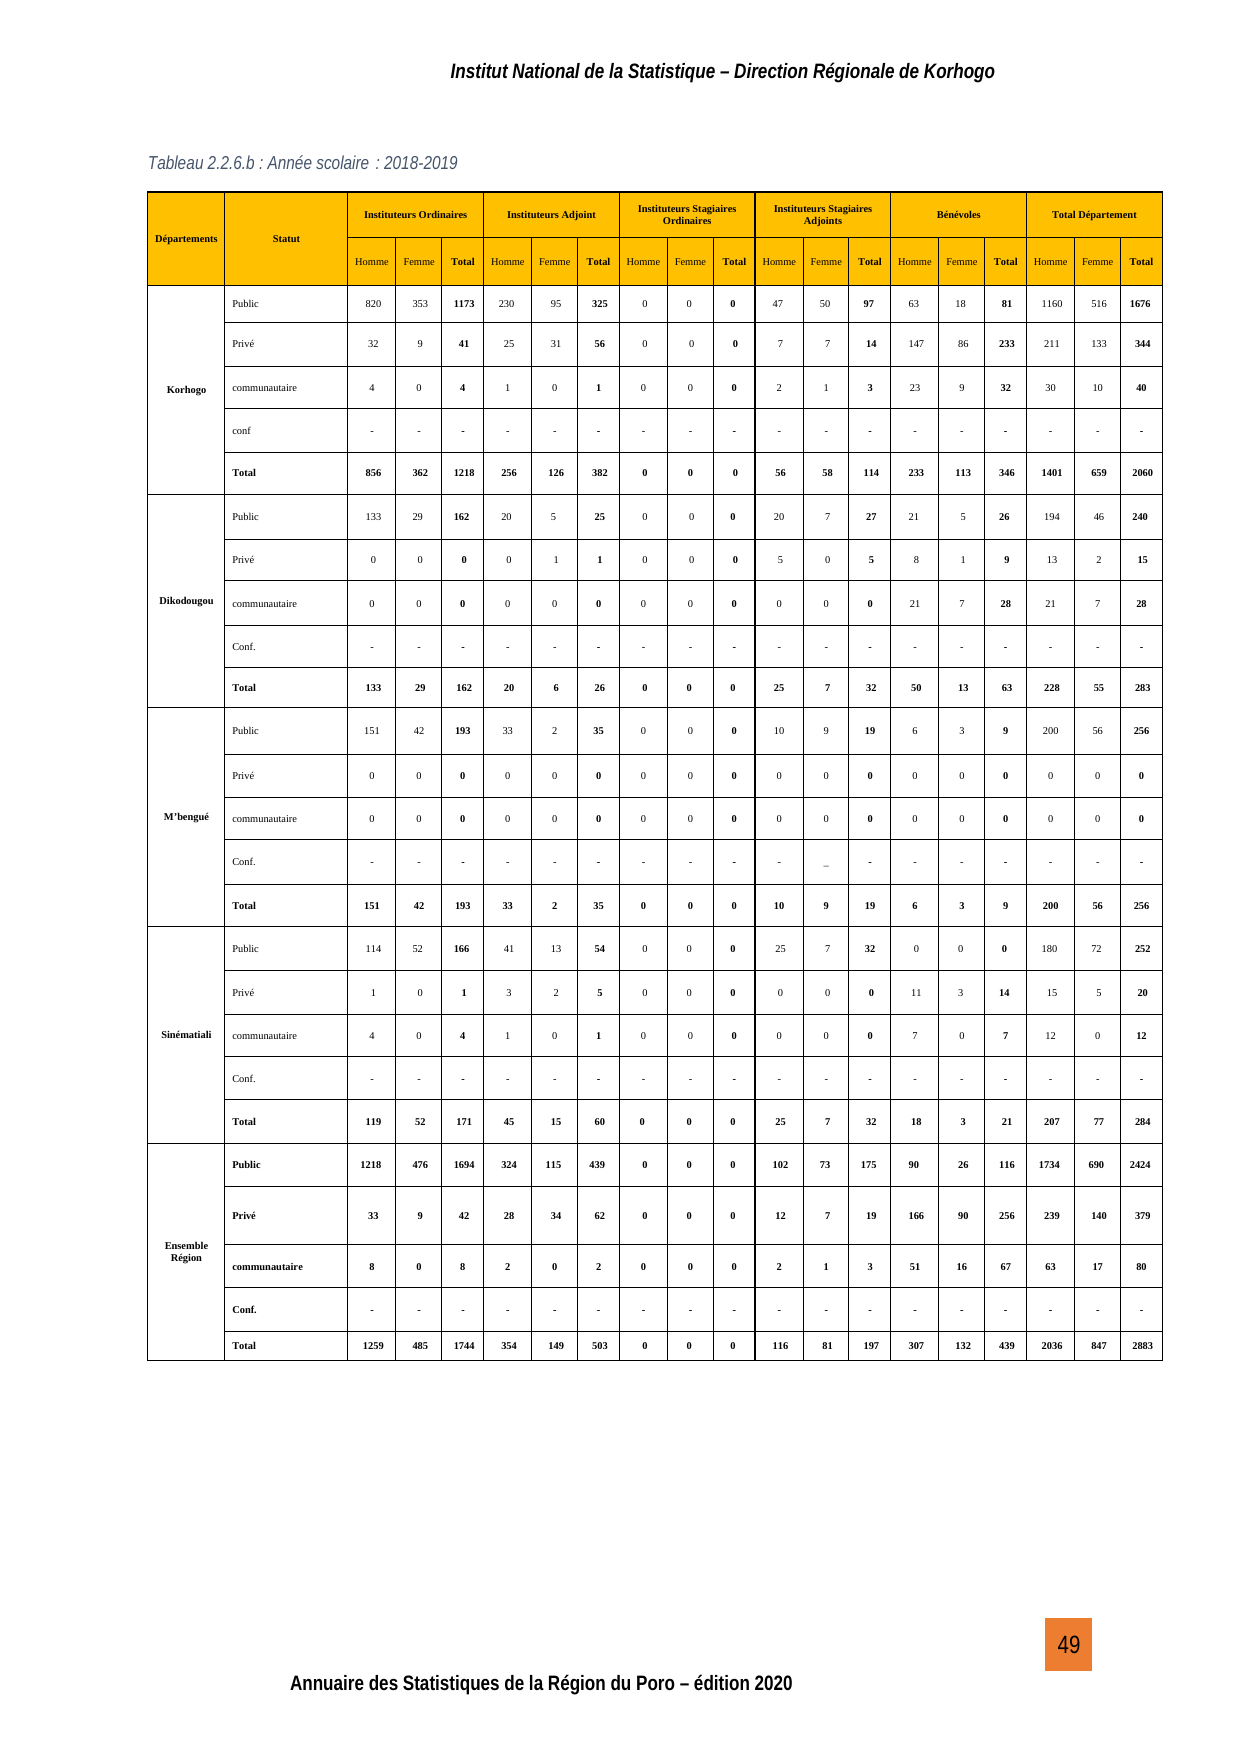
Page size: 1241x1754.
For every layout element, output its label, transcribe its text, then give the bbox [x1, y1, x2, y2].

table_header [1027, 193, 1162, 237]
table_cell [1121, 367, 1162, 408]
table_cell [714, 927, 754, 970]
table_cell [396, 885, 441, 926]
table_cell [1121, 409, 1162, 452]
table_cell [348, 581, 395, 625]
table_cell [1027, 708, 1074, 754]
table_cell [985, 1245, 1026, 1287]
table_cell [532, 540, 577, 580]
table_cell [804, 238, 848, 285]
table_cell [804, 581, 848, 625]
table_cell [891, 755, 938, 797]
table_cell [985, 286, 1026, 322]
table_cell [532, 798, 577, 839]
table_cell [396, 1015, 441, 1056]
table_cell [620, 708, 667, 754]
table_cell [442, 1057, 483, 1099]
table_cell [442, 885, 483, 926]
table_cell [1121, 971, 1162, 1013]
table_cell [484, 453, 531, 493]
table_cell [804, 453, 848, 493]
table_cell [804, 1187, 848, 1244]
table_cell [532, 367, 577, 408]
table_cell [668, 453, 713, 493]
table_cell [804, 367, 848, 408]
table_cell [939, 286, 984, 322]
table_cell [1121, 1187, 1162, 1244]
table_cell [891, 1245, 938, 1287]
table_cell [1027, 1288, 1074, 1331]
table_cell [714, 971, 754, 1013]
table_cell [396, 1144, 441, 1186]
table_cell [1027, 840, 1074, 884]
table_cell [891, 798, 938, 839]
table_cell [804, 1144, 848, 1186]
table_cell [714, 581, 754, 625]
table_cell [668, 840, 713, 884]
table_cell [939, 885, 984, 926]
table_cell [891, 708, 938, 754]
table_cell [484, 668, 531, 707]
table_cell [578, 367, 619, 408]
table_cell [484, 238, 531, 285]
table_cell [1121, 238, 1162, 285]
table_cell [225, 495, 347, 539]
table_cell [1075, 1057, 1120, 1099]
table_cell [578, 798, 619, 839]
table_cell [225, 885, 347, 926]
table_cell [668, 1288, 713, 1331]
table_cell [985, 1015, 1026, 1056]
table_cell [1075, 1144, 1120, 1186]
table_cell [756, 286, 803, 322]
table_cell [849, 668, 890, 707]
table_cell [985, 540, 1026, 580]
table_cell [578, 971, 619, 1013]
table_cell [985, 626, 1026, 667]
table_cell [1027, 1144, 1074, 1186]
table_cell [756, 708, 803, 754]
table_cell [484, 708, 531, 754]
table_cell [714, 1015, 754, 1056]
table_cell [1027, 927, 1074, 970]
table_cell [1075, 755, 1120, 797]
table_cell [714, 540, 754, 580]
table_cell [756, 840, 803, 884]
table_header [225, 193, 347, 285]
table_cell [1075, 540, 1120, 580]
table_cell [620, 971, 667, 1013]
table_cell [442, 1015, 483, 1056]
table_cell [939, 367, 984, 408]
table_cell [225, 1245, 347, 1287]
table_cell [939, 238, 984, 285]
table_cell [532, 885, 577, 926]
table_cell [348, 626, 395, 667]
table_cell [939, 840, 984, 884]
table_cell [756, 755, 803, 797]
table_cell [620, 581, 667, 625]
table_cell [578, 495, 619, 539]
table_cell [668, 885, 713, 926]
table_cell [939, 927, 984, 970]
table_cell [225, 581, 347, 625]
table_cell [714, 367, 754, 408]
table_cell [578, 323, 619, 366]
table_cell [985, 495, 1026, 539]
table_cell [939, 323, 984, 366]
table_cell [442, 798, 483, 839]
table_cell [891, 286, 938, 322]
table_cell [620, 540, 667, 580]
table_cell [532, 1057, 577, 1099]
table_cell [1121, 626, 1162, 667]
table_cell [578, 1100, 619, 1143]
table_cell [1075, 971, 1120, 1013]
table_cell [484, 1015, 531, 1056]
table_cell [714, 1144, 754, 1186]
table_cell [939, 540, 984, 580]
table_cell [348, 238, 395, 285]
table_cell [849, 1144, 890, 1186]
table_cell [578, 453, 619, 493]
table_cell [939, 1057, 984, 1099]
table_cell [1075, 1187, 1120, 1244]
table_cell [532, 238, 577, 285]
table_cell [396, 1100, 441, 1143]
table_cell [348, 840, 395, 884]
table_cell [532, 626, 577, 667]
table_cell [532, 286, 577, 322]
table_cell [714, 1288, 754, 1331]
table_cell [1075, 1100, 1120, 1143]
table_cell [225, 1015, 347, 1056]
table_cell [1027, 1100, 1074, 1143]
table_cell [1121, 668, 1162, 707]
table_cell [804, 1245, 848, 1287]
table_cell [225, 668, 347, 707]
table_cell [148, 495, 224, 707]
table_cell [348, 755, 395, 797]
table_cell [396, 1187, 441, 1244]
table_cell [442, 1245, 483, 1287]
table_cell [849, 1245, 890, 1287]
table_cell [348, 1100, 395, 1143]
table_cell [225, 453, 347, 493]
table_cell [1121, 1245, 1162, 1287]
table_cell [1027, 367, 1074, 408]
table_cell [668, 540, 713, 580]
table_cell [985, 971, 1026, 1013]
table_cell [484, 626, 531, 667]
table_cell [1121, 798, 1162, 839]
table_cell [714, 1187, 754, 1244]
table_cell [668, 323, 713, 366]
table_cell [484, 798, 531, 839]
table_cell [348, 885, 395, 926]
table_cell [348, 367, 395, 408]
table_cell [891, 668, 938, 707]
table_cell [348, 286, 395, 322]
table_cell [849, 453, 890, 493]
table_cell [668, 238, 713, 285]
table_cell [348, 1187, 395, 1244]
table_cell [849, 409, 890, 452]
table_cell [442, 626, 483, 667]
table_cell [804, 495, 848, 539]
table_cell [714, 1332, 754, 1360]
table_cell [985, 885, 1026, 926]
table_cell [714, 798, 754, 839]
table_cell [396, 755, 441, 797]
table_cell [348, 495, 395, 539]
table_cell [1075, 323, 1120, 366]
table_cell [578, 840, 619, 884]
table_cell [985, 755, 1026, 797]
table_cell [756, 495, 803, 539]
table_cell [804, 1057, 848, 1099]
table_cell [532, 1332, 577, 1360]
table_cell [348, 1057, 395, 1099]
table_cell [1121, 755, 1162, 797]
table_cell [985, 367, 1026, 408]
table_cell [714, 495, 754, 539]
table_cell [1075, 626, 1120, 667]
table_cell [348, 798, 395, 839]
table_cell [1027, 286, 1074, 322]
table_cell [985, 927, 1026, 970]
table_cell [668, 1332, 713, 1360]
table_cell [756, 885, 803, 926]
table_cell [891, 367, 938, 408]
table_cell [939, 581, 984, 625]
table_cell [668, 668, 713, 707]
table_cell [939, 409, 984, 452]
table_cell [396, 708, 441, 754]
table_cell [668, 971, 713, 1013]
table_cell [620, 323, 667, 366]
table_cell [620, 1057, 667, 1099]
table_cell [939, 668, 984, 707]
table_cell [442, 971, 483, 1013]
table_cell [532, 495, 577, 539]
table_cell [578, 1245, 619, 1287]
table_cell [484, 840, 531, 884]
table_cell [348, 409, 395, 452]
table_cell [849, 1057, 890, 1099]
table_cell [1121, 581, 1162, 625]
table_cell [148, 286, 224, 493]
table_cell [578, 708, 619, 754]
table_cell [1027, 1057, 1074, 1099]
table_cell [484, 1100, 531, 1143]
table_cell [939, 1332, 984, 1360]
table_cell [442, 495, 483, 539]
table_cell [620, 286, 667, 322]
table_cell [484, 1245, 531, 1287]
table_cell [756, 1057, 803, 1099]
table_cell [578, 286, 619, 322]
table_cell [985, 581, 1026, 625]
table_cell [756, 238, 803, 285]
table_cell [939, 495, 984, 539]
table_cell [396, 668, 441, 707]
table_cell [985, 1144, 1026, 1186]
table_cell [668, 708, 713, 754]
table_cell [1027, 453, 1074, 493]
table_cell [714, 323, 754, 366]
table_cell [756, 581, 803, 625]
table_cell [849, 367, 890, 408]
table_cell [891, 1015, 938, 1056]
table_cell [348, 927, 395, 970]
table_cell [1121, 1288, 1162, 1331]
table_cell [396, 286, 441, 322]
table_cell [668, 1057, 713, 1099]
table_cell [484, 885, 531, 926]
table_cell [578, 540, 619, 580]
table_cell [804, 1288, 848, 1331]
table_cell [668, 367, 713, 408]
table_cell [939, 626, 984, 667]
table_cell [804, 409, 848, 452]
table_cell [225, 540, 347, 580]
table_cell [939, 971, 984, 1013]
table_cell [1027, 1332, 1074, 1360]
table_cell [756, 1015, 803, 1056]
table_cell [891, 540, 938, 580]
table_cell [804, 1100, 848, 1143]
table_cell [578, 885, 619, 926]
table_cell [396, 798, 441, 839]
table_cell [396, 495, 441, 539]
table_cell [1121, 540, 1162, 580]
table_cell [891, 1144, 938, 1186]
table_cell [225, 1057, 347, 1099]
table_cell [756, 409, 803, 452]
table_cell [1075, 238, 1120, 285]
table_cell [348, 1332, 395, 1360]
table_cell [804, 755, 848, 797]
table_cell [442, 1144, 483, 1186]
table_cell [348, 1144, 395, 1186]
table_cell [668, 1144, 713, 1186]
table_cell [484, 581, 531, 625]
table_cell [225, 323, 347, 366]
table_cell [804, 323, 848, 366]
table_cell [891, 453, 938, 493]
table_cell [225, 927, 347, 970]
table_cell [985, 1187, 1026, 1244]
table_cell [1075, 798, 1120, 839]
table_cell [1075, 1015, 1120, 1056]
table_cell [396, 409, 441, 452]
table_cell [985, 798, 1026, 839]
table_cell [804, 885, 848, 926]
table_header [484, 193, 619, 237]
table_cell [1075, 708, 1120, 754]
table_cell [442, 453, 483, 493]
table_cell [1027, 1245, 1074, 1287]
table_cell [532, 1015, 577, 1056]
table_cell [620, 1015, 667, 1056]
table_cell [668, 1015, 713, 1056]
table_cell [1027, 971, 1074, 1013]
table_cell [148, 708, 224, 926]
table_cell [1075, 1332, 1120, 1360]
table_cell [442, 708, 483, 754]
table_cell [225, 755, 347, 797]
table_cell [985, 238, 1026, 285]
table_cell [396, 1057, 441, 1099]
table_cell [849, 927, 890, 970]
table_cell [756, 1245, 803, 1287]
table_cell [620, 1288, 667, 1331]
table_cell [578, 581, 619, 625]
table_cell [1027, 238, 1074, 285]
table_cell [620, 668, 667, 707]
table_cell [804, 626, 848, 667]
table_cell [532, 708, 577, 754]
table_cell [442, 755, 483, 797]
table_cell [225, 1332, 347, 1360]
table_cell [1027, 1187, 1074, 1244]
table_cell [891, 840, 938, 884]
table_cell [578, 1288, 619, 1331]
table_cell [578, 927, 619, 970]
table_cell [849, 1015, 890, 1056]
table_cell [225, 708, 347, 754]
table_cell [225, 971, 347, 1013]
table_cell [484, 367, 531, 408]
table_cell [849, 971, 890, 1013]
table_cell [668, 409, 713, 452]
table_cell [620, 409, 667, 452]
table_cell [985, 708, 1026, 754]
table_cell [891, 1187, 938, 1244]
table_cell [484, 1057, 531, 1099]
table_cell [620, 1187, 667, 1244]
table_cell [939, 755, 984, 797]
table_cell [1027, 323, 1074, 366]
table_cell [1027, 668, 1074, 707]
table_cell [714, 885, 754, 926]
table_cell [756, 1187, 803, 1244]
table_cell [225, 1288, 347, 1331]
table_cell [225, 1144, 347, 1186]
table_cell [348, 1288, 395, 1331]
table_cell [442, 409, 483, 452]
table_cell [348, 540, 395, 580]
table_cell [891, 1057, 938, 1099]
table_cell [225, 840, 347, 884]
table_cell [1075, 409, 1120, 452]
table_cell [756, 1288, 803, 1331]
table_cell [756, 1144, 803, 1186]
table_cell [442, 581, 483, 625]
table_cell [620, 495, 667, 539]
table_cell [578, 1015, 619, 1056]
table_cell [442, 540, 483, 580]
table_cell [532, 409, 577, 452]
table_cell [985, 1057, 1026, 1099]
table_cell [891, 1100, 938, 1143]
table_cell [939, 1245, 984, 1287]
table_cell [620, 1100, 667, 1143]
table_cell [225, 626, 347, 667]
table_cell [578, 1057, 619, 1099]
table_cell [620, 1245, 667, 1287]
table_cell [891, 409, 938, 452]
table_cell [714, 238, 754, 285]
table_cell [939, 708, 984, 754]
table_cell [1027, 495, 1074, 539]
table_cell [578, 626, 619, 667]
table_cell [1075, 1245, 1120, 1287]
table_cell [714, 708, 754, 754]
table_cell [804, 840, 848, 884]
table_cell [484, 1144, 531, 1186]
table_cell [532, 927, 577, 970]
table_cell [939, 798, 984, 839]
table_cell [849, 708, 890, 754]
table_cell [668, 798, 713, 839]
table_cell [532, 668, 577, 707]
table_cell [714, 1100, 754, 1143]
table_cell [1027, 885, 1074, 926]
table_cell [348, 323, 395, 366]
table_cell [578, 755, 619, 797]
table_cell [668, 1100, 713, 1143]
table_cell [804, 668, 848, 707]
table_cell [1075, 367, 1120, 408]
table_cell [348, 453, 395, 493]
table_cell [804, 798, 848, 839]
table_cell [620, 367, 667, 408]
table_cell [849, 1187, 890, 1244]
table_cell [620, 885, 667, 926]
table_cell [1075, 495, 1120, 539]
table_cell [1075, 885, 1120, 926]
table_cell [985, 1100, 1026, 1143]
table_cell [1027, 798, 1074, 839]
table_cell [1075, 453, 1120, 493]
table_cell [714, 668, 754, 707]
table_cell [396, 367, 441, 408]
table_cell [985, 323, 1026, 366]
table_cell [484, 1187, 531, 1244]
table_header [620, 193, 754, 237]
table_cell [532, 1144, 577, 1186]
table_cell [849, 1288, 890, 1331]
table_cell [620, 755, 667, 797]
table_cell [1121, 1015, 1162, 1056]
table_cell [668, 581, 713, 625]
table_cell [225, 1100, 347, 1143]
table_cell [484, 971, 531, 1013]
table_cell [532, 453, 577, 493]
text Tableau 2.2.6.b : Année scolaire : 2018-2019 [148, 152, 1092, 173]
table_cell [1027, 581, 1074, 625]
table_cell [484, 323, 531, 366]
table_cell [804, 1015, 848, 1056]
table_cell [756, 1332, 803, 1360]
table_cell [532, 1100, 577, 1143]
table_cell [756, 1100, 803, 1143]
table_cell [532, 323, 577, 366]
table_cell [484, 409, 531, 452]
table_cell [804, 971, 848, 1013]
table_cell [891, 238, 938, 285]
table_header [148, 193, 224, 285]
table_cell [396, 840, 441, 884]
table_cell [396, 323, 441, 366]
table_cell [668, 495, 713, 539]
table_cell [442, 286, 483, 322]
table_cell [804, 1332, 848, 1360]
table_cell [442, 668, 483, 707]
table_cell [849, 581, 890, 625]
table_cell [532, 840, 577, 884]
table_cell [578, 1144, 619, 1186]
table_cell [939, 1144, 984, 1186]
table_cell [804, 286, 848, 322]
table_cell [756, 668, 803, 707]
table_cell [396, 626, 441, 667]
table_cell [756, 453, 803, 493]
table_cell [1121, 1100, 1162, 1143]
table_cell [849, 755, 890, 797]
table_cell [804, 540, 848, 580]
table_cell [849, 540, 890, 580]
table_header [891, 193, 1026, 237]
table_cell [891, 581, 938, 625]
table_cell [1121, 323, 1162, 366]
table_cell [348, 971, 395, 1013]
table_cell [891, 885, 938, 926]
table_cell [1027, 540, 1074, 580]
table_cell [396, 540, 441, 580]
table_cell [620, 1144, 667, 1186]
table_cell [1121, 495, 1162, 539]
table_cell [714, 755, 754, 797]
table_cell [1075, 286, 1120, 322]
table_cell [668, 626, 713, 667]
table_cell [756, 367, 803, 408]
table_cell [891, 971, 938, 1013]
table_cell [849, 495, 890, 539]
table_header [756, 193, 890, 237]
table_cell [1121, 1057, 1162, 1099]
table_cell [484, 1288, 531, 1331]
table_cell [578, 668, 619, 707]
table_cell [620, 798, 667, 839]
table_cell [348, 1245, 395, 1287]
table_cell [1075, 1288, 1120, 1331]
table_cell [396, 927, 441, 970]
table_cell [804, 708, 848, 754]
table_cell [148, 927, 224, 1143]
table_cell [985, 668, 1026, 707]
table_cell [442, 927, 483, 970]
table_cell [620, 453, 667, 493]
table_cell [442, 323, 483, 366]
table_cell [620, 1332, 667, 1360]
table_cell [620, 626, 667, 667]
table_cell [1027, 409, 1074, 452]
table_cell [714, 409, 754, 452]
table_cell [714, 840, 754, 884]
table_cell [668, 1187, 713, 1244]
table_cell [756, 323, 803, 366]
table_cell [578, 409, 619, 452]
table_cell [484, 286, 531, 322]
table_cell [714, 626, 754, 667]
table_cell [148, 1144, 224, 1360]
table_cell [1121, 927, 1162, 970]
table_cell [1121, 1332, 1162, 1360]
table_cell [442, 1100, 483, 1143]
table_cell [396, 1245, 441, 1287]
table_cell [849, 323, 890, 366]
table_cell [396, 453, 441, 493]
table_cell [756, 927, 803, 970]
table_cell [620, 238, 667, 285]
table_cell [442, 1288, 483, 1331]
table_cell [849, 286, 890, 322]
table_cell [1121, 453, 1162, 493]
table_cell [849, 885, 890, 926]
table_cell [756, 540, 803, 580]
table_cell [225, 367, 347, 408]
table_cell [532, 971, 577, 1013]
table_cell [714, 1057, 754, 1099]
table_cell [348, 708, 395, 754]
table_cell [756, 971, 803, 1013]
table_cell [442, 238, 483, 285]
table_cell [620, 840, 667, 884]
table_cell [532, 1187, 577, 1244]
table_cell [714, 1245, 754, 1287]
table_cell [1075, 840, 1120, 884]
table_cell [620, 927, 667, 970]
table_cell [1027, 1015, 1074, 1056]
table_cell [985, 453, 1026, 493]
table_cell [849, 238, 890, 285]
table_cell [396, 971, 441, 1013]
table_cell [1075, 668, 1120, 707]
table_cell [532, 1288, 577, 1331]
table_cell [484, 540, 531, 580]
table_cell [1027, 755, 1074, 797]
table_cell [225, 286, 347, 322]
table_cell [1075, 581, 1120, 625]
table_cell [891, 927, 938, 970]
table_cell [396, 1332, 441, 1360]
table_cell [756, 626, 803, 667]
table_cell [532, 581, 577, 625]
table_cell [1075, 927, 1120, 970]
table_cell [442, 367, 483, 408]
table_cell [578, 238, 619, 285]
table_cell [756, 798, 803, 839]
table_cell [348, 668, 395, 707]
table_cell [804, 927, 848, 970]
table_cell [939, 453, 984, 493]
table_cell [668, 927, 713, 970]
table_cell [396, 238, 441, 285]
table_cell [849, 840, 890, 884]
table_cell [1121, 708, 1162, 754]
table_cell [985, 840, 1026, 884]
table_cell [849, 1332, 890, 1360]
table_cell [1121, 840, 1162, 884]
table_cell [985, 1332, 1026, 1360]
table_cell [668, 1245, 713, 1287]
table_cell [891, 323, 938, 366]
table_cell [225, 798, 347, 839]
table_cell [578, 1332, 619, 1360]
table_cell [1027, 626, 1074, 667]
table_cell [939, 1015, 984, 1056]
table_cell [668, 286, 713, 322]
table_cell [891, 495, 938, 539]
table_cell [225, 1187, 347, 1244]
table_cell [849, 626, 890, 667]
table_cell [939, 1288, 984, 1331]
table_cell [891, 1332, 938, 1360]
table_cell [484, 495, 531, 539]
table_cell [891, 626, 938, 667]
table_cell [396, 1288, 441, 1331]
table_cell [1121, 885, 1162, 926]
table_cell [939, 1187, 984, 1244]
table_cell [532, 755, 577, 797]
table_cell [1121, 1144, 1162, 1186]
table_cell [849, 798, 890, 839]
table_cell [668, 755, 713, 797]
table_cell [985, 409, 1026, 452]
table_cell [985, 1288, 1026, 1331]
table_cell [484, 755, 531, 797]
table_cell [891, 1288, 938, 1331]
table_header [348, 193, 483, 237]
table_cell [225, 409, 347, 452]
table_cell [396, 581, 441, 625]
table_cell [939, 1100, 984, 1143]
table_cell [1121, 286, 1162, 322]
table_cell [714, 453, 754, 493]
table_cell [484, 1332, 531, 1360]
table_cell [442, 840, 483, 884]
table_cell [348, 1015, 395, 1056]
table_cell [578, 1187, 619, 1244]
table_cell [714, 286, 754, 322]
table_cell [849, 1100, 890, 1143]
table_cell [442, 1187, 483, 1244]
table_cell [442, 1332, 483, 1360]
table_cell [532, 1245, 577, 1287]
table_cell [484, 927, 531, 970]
